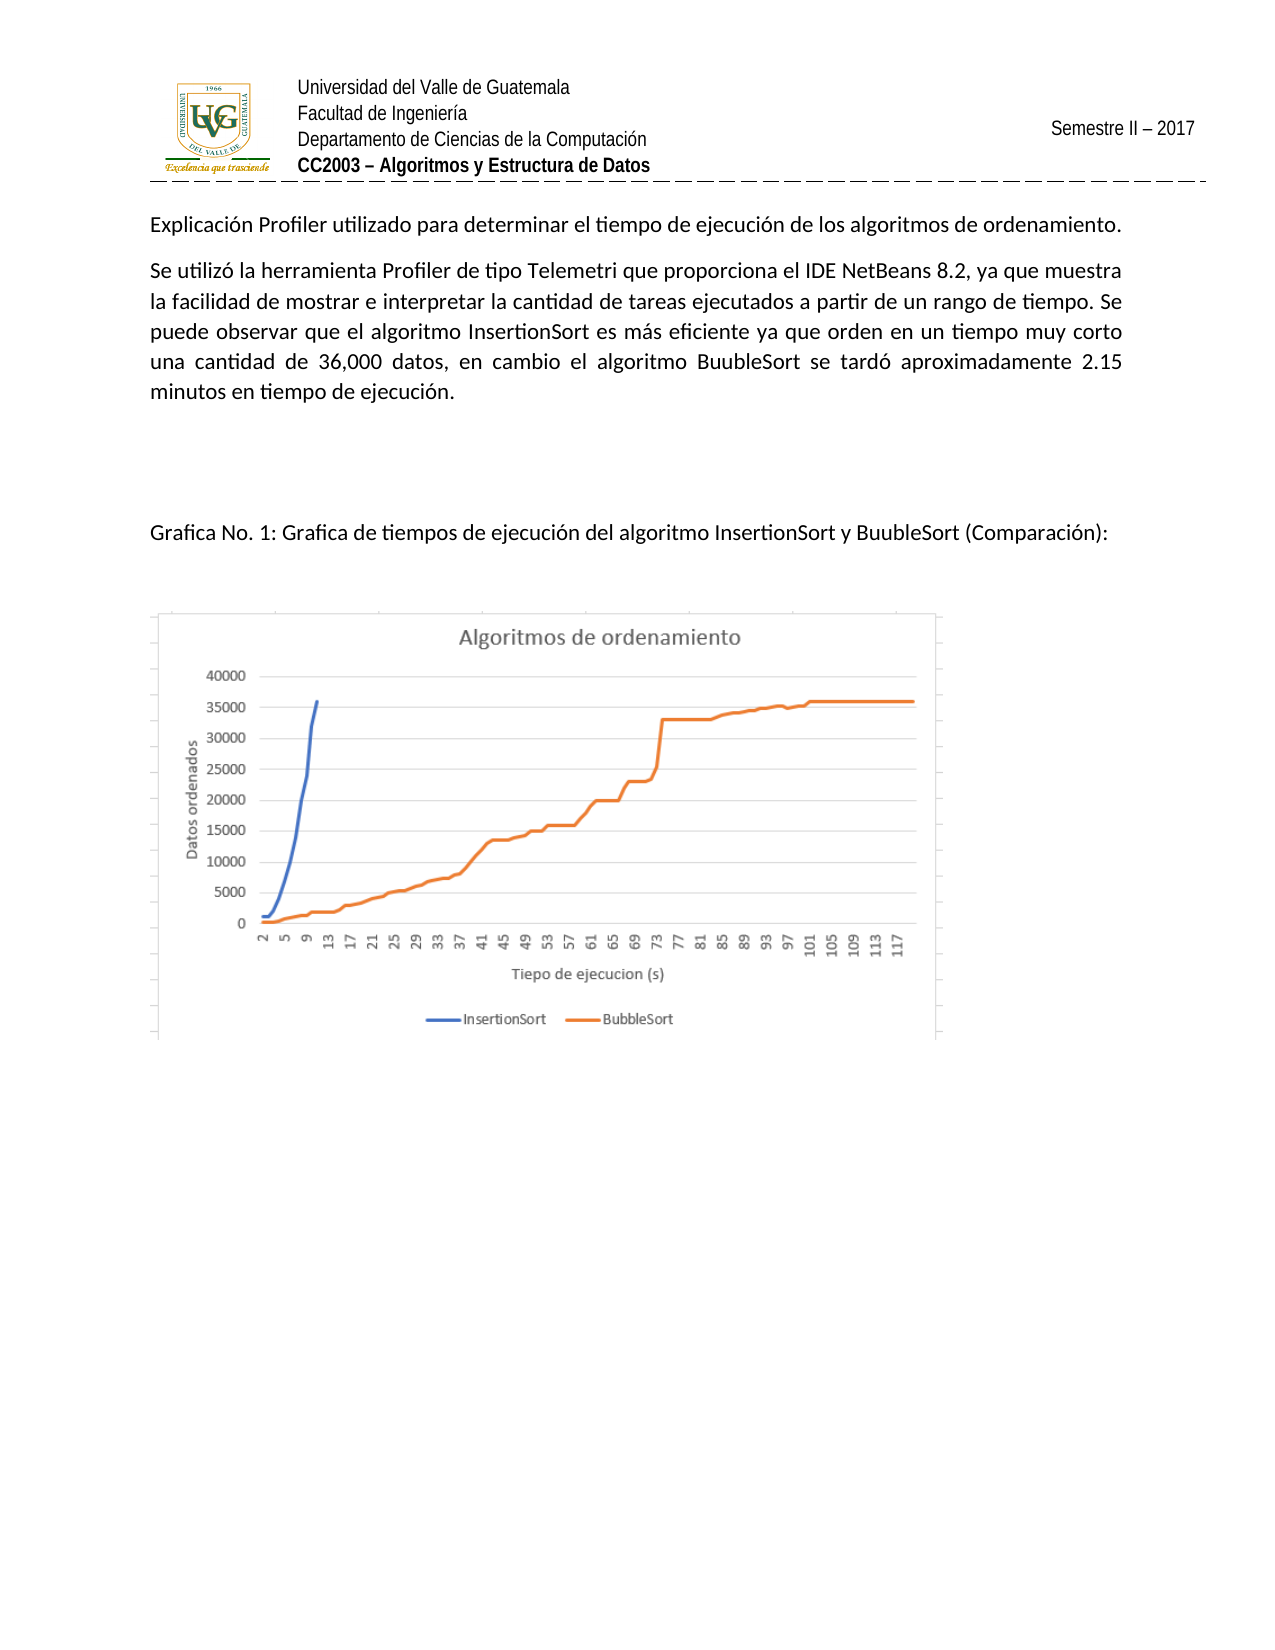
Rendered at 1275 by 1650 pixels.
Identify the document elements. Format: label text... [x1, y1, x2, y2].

picture [161, 80, 274, 176]
text Se utilizó la herramienta Profiler de tipo Telemetri que proporciona el IDE NetBeans 8.2, ya que muestra la facilidad de mostrar e interpretar la cantidad de tareas ejecutados a partir de un rango de tiempo. Se puede observar que el algoritmo InsertionSort es más eficiente ya que orden en un tiempo muy corto una cantidad de 36,000 datos, en cambio el algoritmo BuubleSort se tardó aproximadamente 2.15 minutos en tiempo de ejecución. [150, 257, 1125, 405]
text Explicación Profiler utilizado para determinar el tiempo de ejecución de los algoritmos de ordenamiento. [150, 210, 1125, 238]
picture [150, 611, 943, 1040]
text Grafica No. 1: Grafica de tiempos de ejecución del algoritmo InsertionSort y BuubleSort (Comparación): [150, 518, 1125, 546]
